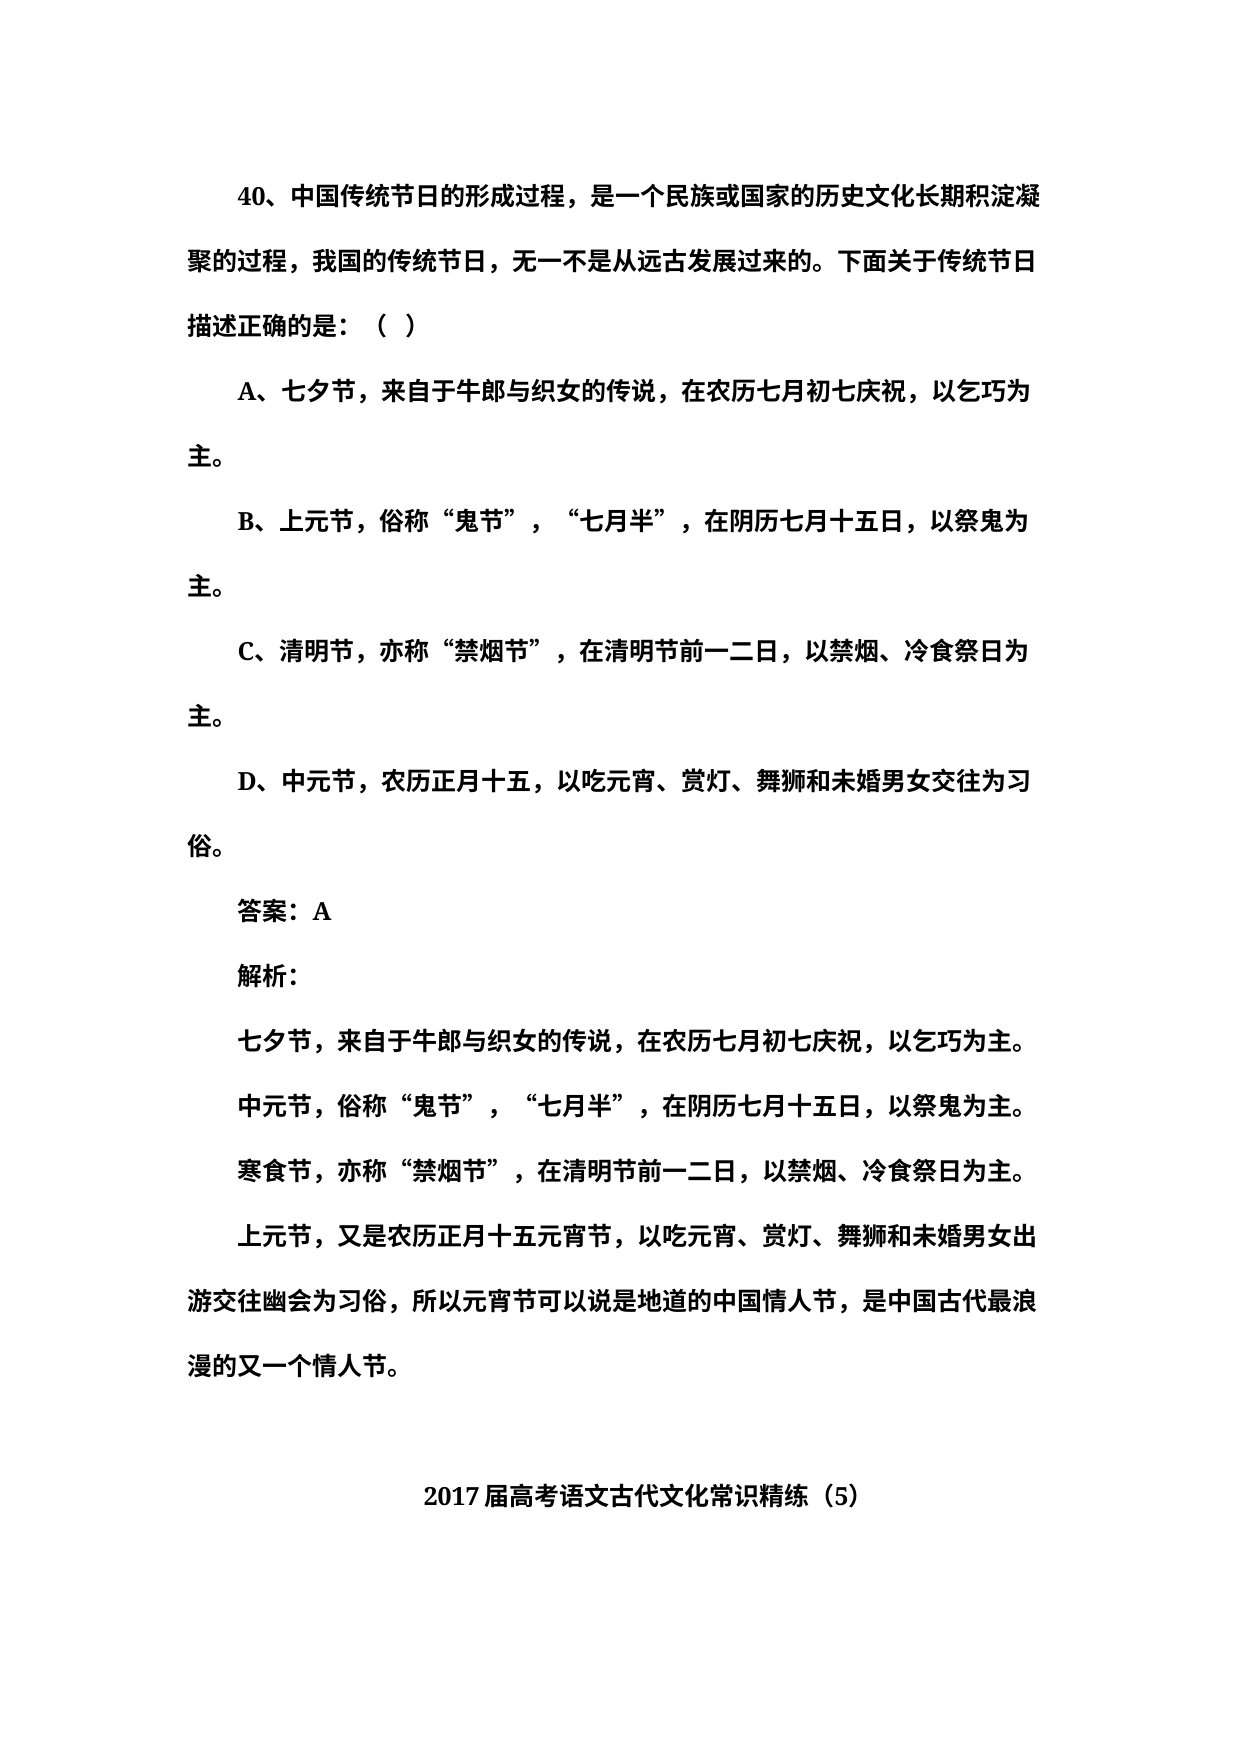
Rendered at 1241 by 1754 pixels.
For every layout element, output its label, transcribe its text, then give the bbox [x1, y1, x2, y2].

text 答案：A [187, 877, 1053, 942]
text 中元节，俗称“鬼节”，“七月半”，在阴历七月十五日，以祭鬼为主。 [187, 1072, 1053, 1137]
text 上元节，又是农历正月十五元宵节，以吃元宵、赏灯、舞狮和未婚男女出游交往幽会为习俗，所以元宵节可以说是地道的中国情人节，是中国古代最浪漫的又一个情人节。 [187, 1202, 1053, 1397]
text D、中元节，农历正月十五，以吃元宵、赏灯、舞狮和未婚男女交往为习俗。 [187, 747, 1053, 877]
text 2017届高考语文古代文化常识精练（5） [187, 1462, 1053, 1527]
text 七夕节，来自于牛郎与织女的传说，在农历七月初七庆祝，以乞巧为主。 [187, 1007, 1053, 1072]
text 解析： [187, 942, 1053, 1007]
text B、上元节，俗称“鬼节”，“七月半”，在阴历七月十五日，以祭鬼为主。 [187, 487, 1053, 617]
text C、清明节，亦称“禁烟节”，在清明节前一二日，以禁烟、冷食祭日为主。 [187, 617, 1053, 747]
text 40、中国传统节日的形成过程，是一个民族或国家的历史文化长期积淀凝聚的过程，我国的传统节日，无一不是从远古发展过来的。下面关于传统节日描述正确的是：（ ） [187, 162, 1053, 357]
text 寒食节，亦称“禁烟节”，在清明节前一二日，以禁烟、冷食祭日为主。 [187, 1137, 1053, 1202]
text A、七夕节，来自于牛郎与织女的传说，在农历七月初七庆祝，以乞巧为主。 [187, 357, 1053, 487]
